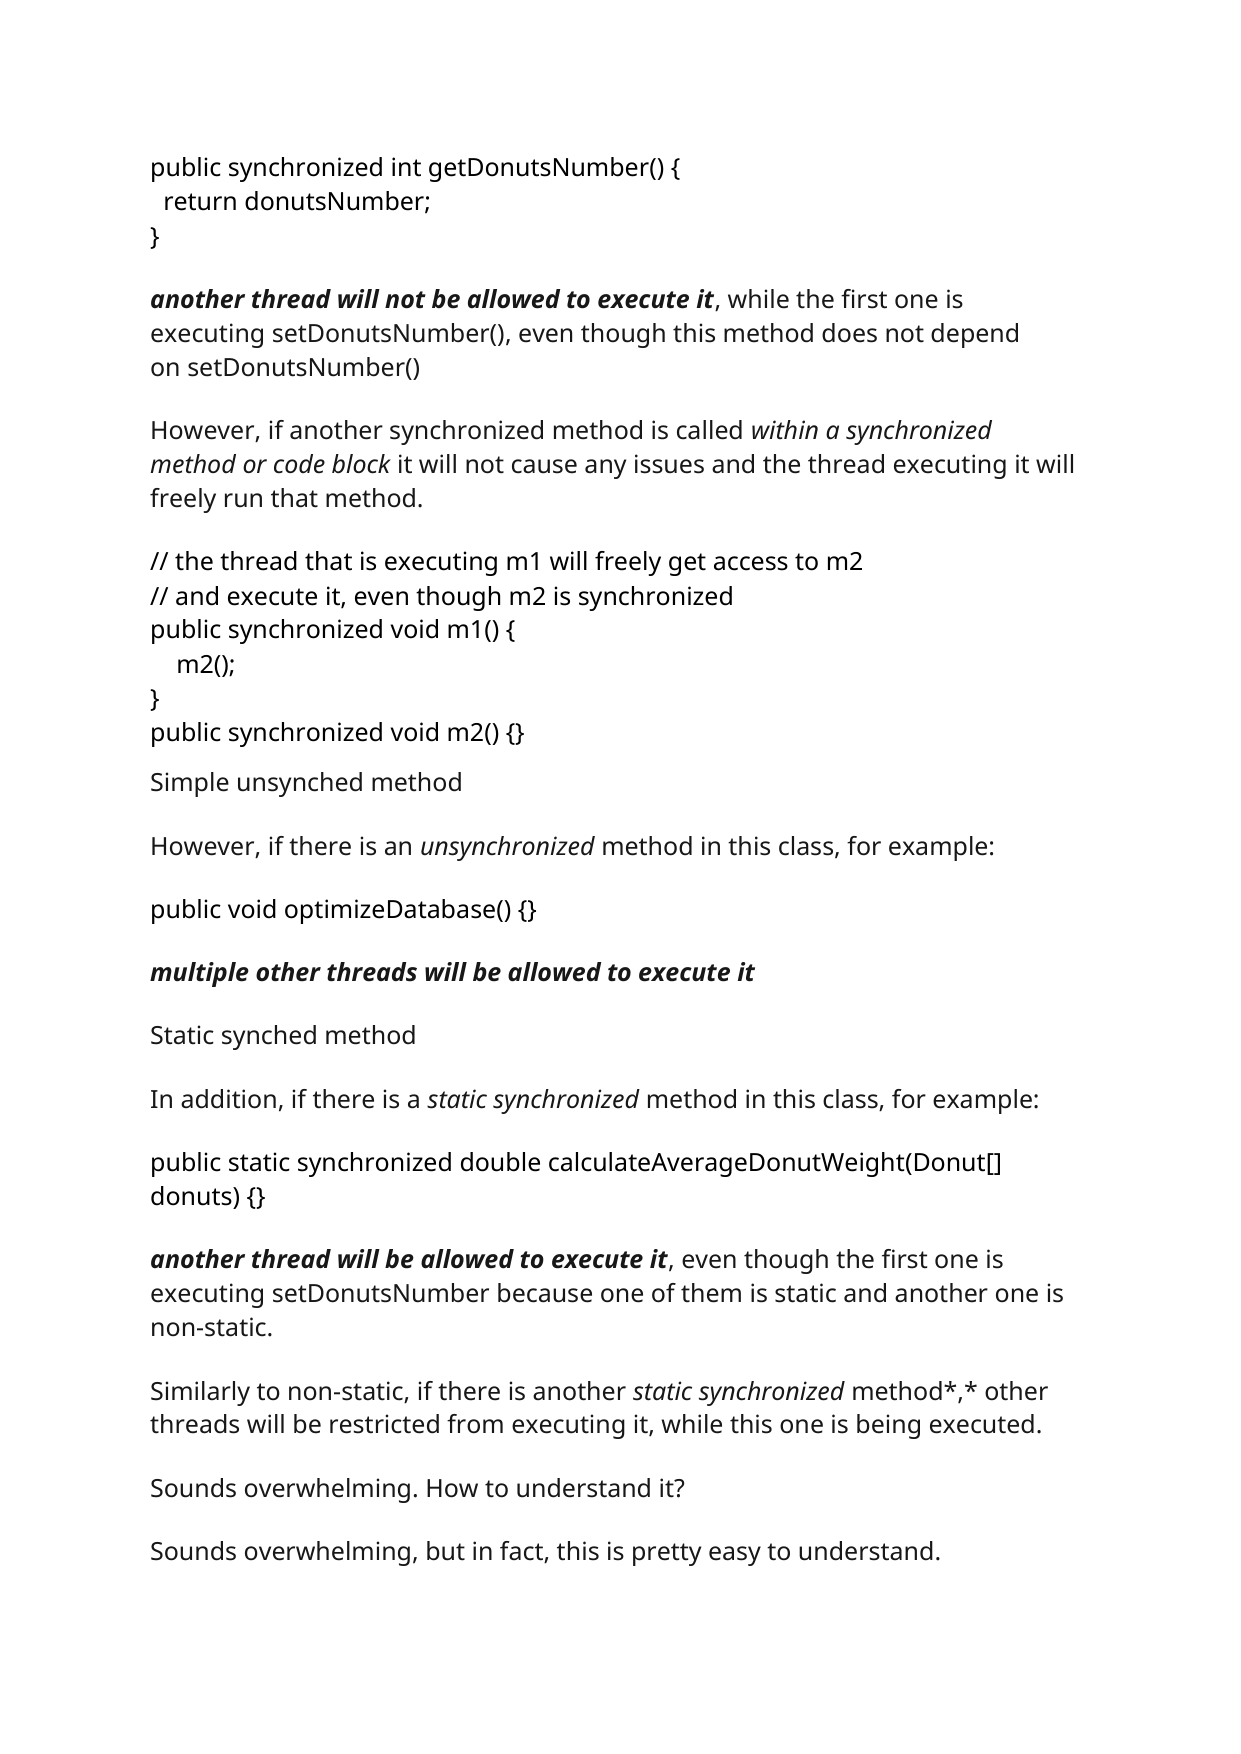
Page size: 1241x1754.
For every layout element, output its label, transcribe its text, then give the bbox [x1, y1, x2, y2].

subtitle Simple unsynched method [150, 765, 1090, 799]
text // the thread that is executing m1 will freely get access to m2 [150, 544, 1090, 578]
text In addition, if there is a static synchronized method in this class, for example: [150, 1081, 1090, 1115]
text multiple other threads will be allowed to execute it [150, 955, 1090, 989]
text Sounds overwhelming, but in fact, this is pretty easy to understand. [150, 1534, 1090, 1568]
text } [150, 680, 1090, 714]
subtitle Static synched method [150, 1018, 1090, 1052]
text public synchronized void m1() { [150, 612, 1090, 646]
text public static synchronized double calculateAverageDonutWeight(Donut[] donuts) {} [150, 1144, 1090, 1213]
text public synchronized void m2() {} [150, 714, 1090, 748]
text // and execute it, even though m2 is synchronized [150, 578, 1090, 612]
text m2(); [150, 646, 1090, 680]
text Similarly to non-static, if there is another static synchronized method*,* other threads will be restricted from executing it, while this one is being executed. [150, 1373, 1090, 1441]
text However, if another synchronized method is called within a synchronized method or code block it will not cause any issues and the thread executing it will freely run that method. [150, 413, 1090, 515]
text However, if there is an unsynchronized method in this class, for example: [150, 828, 1090, 862]
text another thread will not be allowed to execute it, while the first one is executing setDonutsNumber(), even though this method does not depend on setDonutsNumber() [150, 281, 1090, 383]
text another thread will be allowed to execute it, even though the first one is executing setDonutsNumber because one of them is static and another one is non-static. [150, 1242, 1090, 1344]
text public void optimizeDatabase() {} [150, 892, 1090, 926]
subtitle Sounds overwhelming. How to understand it? [150, 1470, 1090, 1504]
text return donutsNumber; [150, 184, 1090, 218]
text public synchronized int getDonutsNumber() { [150, 150, 1090, 184]
text } [150, 218, 1090, 252]
